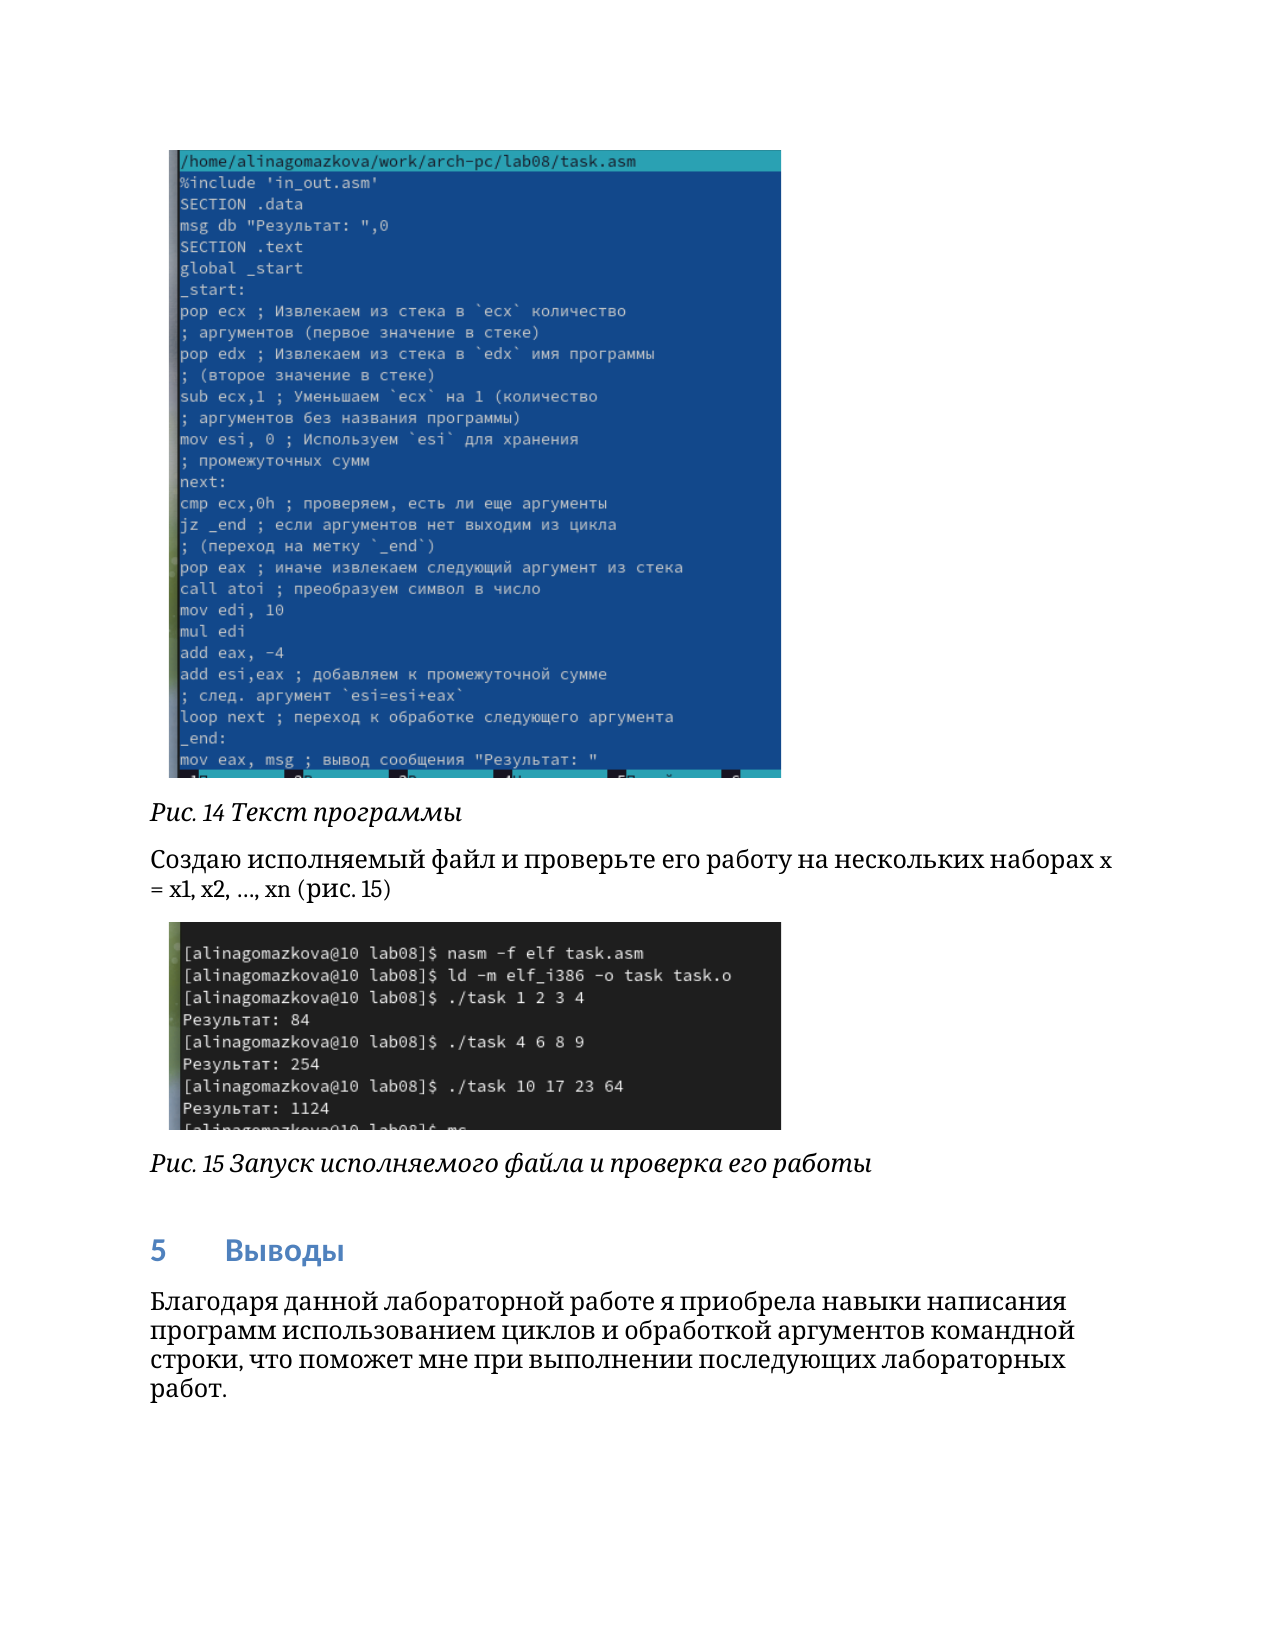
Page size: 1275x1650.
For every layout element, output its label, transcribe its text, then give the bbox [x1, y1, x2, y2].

text Благодаря данной лабораторной работе я приобрела навыки написания программ использованием циклов и обработкой аргументов командной строки, что поможет мне при выполнении последующих лабораторных работ. [150, 1288, 1125, 1403]
picture [168, 150, 782, 778]
subtitle 5 Выводы [150, 1229, 1125, 1269]
text Рис. 15 Запуск исполняемого файла и проверка его работы [150, 1150, 1125, 1179]
text Создаю исполняемый файл и проверьте его работу на нескольких наборах x = x1, x2, …, xn (рис. 15) [150, 846, 1125, 904]
picture [168, 922, 782, 1130]
text Рис. 14 Текст программы [150, 799, 1125, 827]
